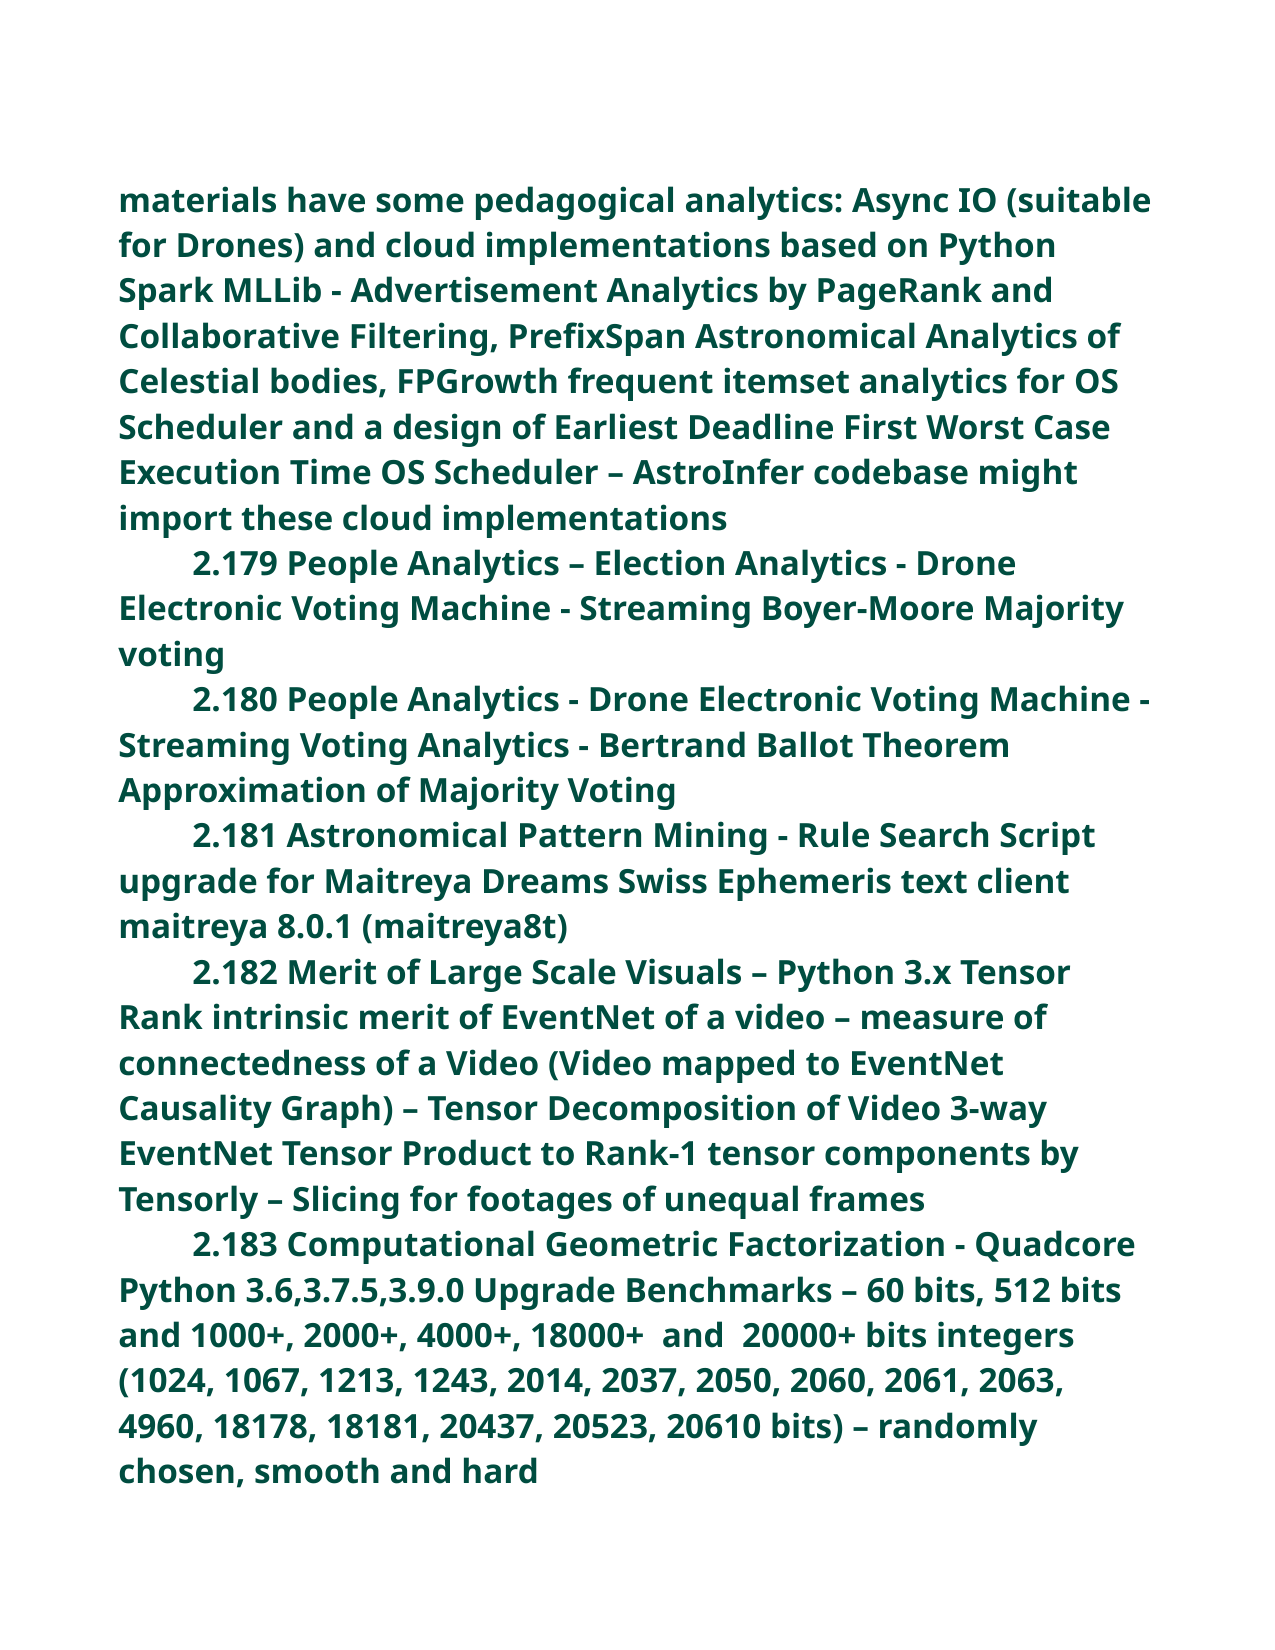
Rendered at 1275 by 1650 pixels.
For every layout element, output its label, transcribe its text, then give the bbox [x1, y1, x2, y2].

text 2.181 Astronomical Pattern Mining - Rule Search Script upgrade for Maitreya Dreams Swiss Ephemeris text client maitreya 8.0.1 (maitreya8t) [118, 812, 1157, 948]
text 2.182 Merit of Large Scale Visuals – Python 3.x Tensor Rank intrinsic merit of EventNet of a video – measure of connectedness of a Video (Video mapped to EventNet Causality Graph) – Tensor Decomposition of Video 3-way EventNet Tensor Product to Rank-1 tensor components by Tensorly – Slicing for footages of unequal frames [118, 948, 1157, 1221]
text 2.179 People Analytics – Election Analytics - Drone Electronic Voting Machine - Streaming Boyer-Moore Majority voting [118, 540, 1157, 676]
text 2.180 People Analytics - Drone Electronic Voting Machine - Streaming Voting Analytics - Bertrand Ballot Theorem Approximation of Majority Voting [118, 676, 1157, 812]
